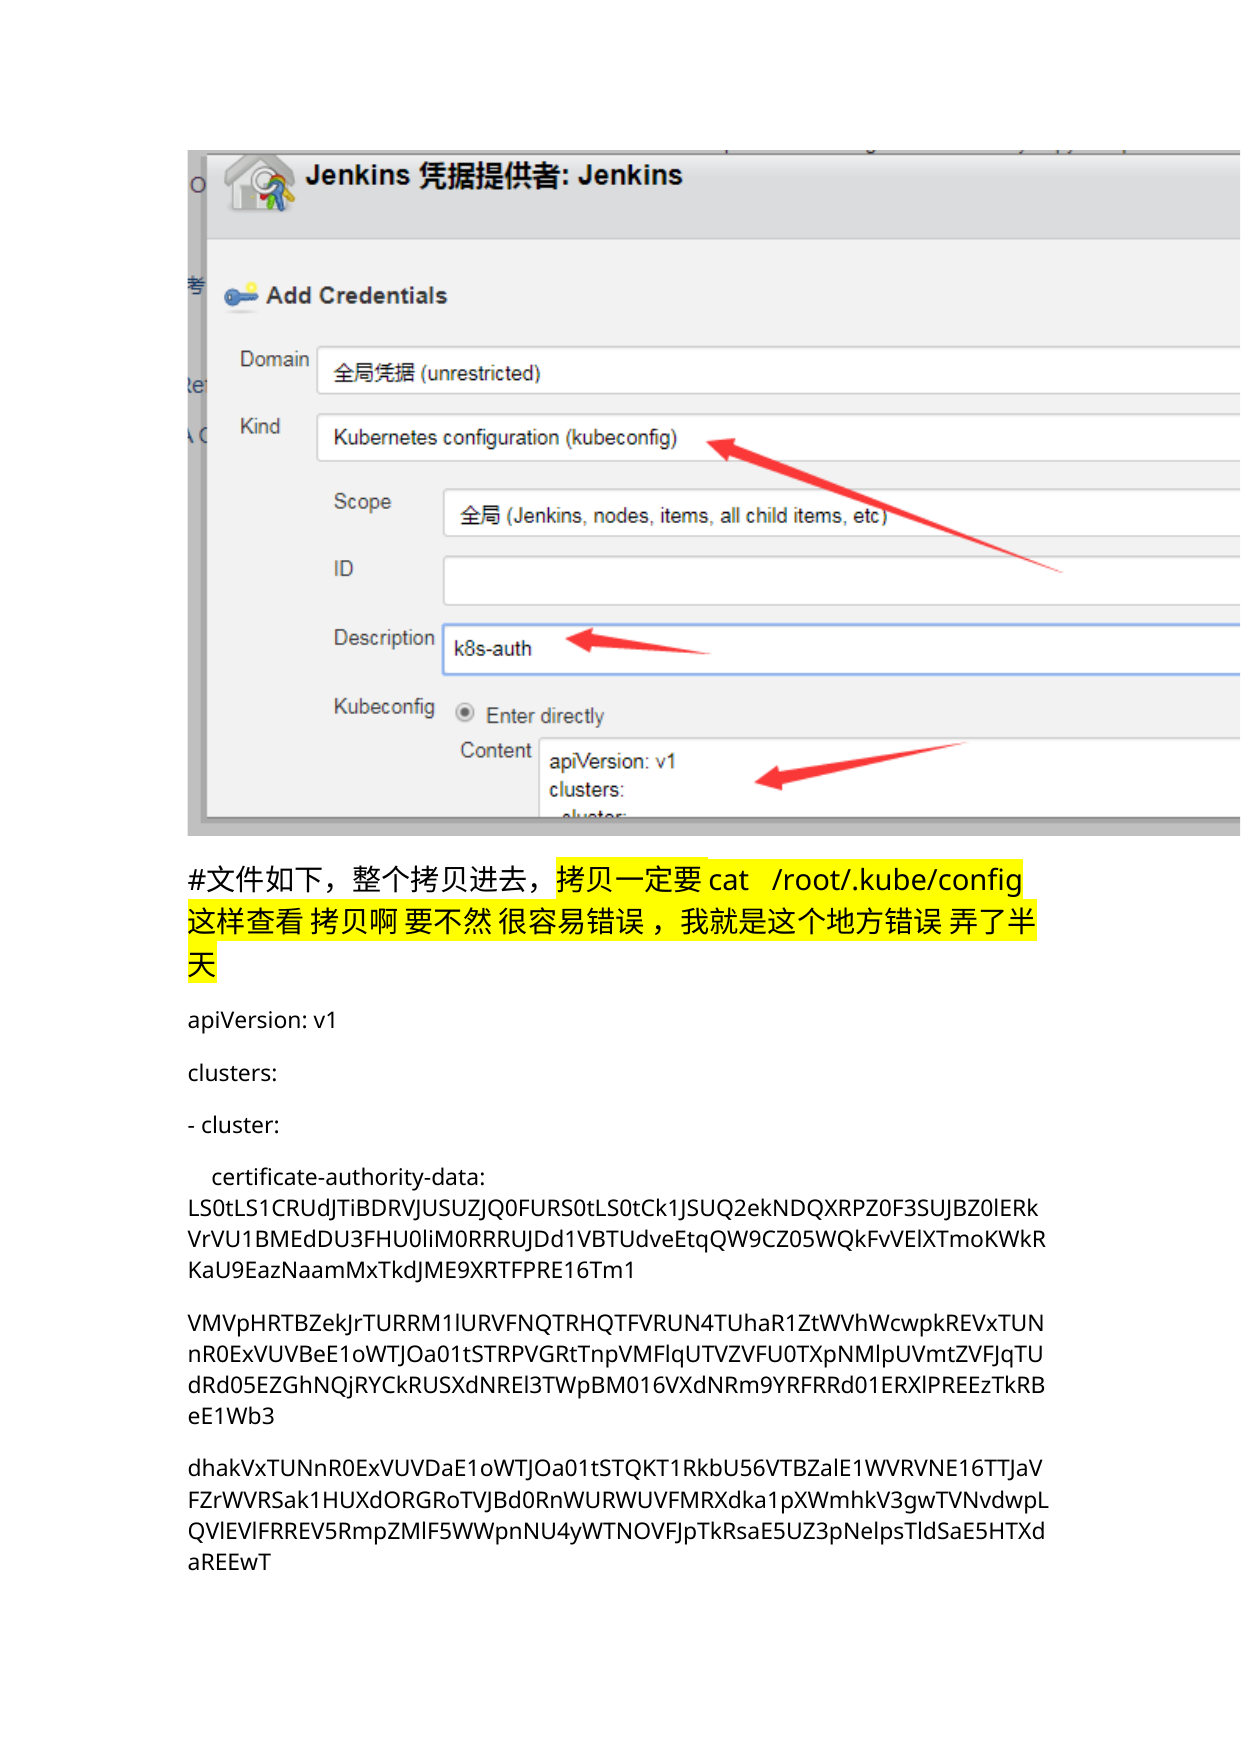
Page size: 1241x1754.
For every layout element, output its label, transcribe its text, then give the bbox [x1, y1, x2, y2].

text - cluster: [187, 1108, 1053, 1140]
text #文件如下，整个拷贝进去，拷贝一定要cat /root/.kube/config这样查看 拷贝啊 要不然 很容易错误 ，我就是这个地方错误 弄了半天 [217, 857, 1053, 983]
picture [187, 150, 1241, 836]
text clusters: [187, 1056, 1053, 1088]
text apiVersion: v1 [187, 1004, 1053, 1036]
text certificate-authority-data: LS0tLS1CRUdJTiBDRVJUSUZJQ0FURS0tLS0tCk1JSUQ2ekNDQXRPZ0F3SUJBZ0lERkVrVU1BMEdDU3FHU0liM0RRRUJDd1VBTUdveEtqQW9CZ05WQkFvVElXTmoKWkRKaU9EazNaamMxTkdJME9XRTFPRE16Tm1 [187, 1161, 1053, 1286]
text dhakVxTUNnR0ExVUVDaE1oWTJOa01tSTQKT1RkbU56VTBZalE1WVRVNE16TTJaVFZrWVRSak1HUXdORGRoTVJBd0RnWURWUVFMRXdka1pXWmhkV3gwTVNvdwpLQVlEVlFRREV5RmpZMlF5WWpnNU4yWTNOVFJpTkRsaE5UZ3pNelpsTldSaE5HTXdaREEwT [187, 1452, 1053, 1577]
text VMVpHRTBZekJrTURRM1lURVFNQTRHQTFVRUN4TUhaR1ZtWVhWcwpkREVxTUNnR0ExVUVBeE1oWTJOa01tSTRPVGRtTnpVMFlqUTVZVFU0TXpNMlpUVmtZVFJqTUdRd05EZGhNQjRYCkRUSXdNREl3TWpBM016VXdNRm9YRFRRd01ERXlPREEzTkRBeE1Wb3 [187, 1306, 1053, 1431]
text #文件如下，整个拷贝进去，拷贝一定要cat /root/.kube/config这样查看 拷贝啊 要不然 很容易错误 ，我就是这个地方错误 弄了半天 [187, 857, 556, 983]
